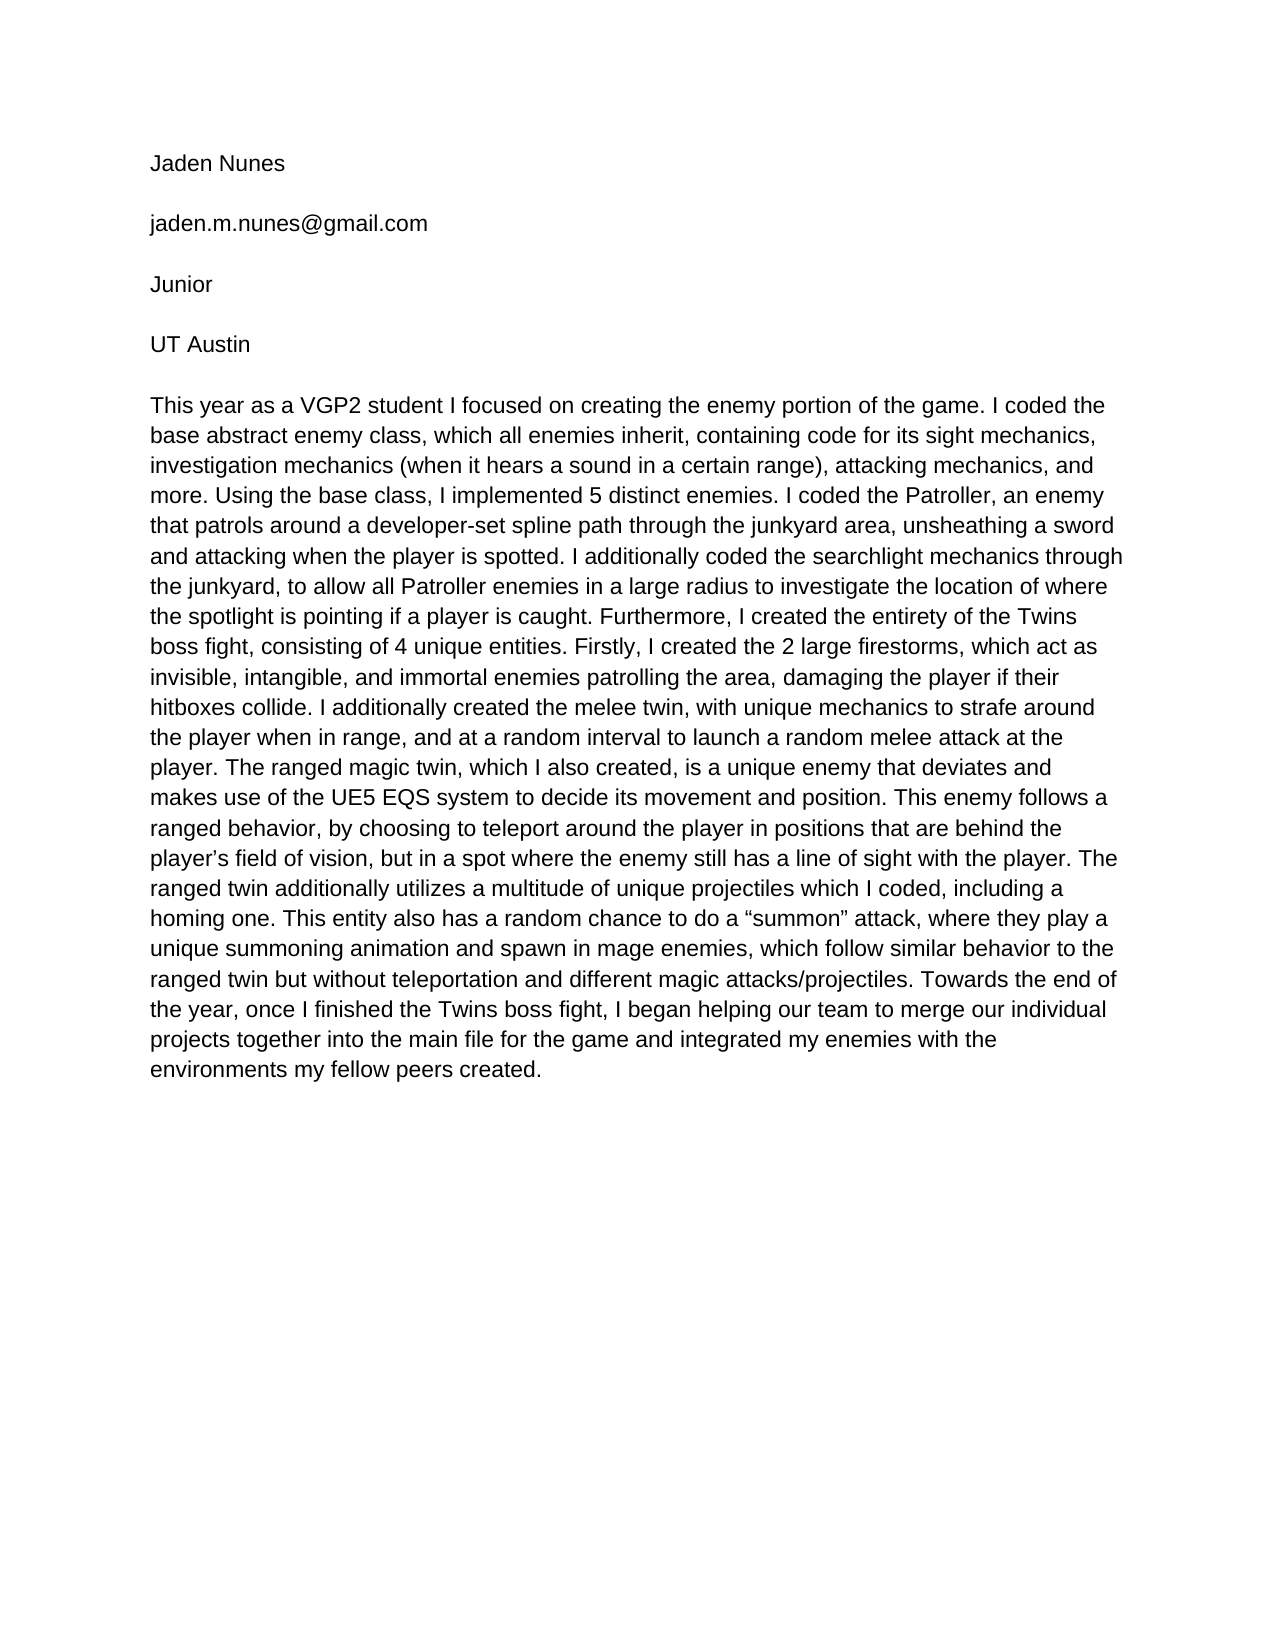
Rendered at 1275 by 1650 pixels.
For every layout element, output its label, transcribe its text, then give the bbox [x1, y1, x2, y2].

text UT Austin [150, 331, 1125, 358]
text jaden.m.nunes@gmail.com [150, 210, 1125, 237]
text Junior [150, 271, 1125, 297]
text This year as a VGP2 student I focused on creating the enemy portion of the game. I coded the base abstract enemy class, which all enemies inherit, containing code for its sight mechanics, investigation mechanics (when it hears a sound in a certain range), attacking mechanics, and more. Using the base class, I implemented 5 distinct enemies. I coded the Patroller, an enemy that patrols around a developer-set spline path through the junkyard area, unsheathing a sword and attacking when the player is spotted. I additionally coded the searchlight mechanics through the junkyard, to allow all Patroller enemies in a large radius to investigate the location of where the spotlight is pointing if a player is caught. Furthermore, I created the entirety of the Twins boss fight, consisting of 4 unique entities. Firstly, I created the 2 large firestorms, which act as invisible, intangible, and immortal enemies patrolling the area, damaging the player if their hitboxes collide. I additionally created the melee twin, with unique mechanics to strafe around the player when in range, and at a random interval to launch a random melee attack at the player. The ranged magic twin, which I also created, is a unique enemy that deviates and makes use of the UE5 EQS system to decide its movement and position. This enemy follows a ranged behavior, by choosing to teleport around the player in positions that are behind the player’s field of vision, but in a spot where the enemy still has a line of sight with the player. The ranged twin additionally utilizes a multitude of unique projectiles which I coded, including a homing one. This entity also has a random chance to do a “summon” attack, where they play a unique summoning animation and spawn in mage enemies, which follow similar behavior to the ranged twin but without teleportation and different magic attacks/projectiles. Towards the end of the year, once I finished the Twins boss fight, I began helping our team to merge our individual projects together into the main file for the game and integrated my enemies with the environments my fellow peers created. [150, 392, 1125, 1083]
text Jaden Nunes [150, 150, 1125, 176]
